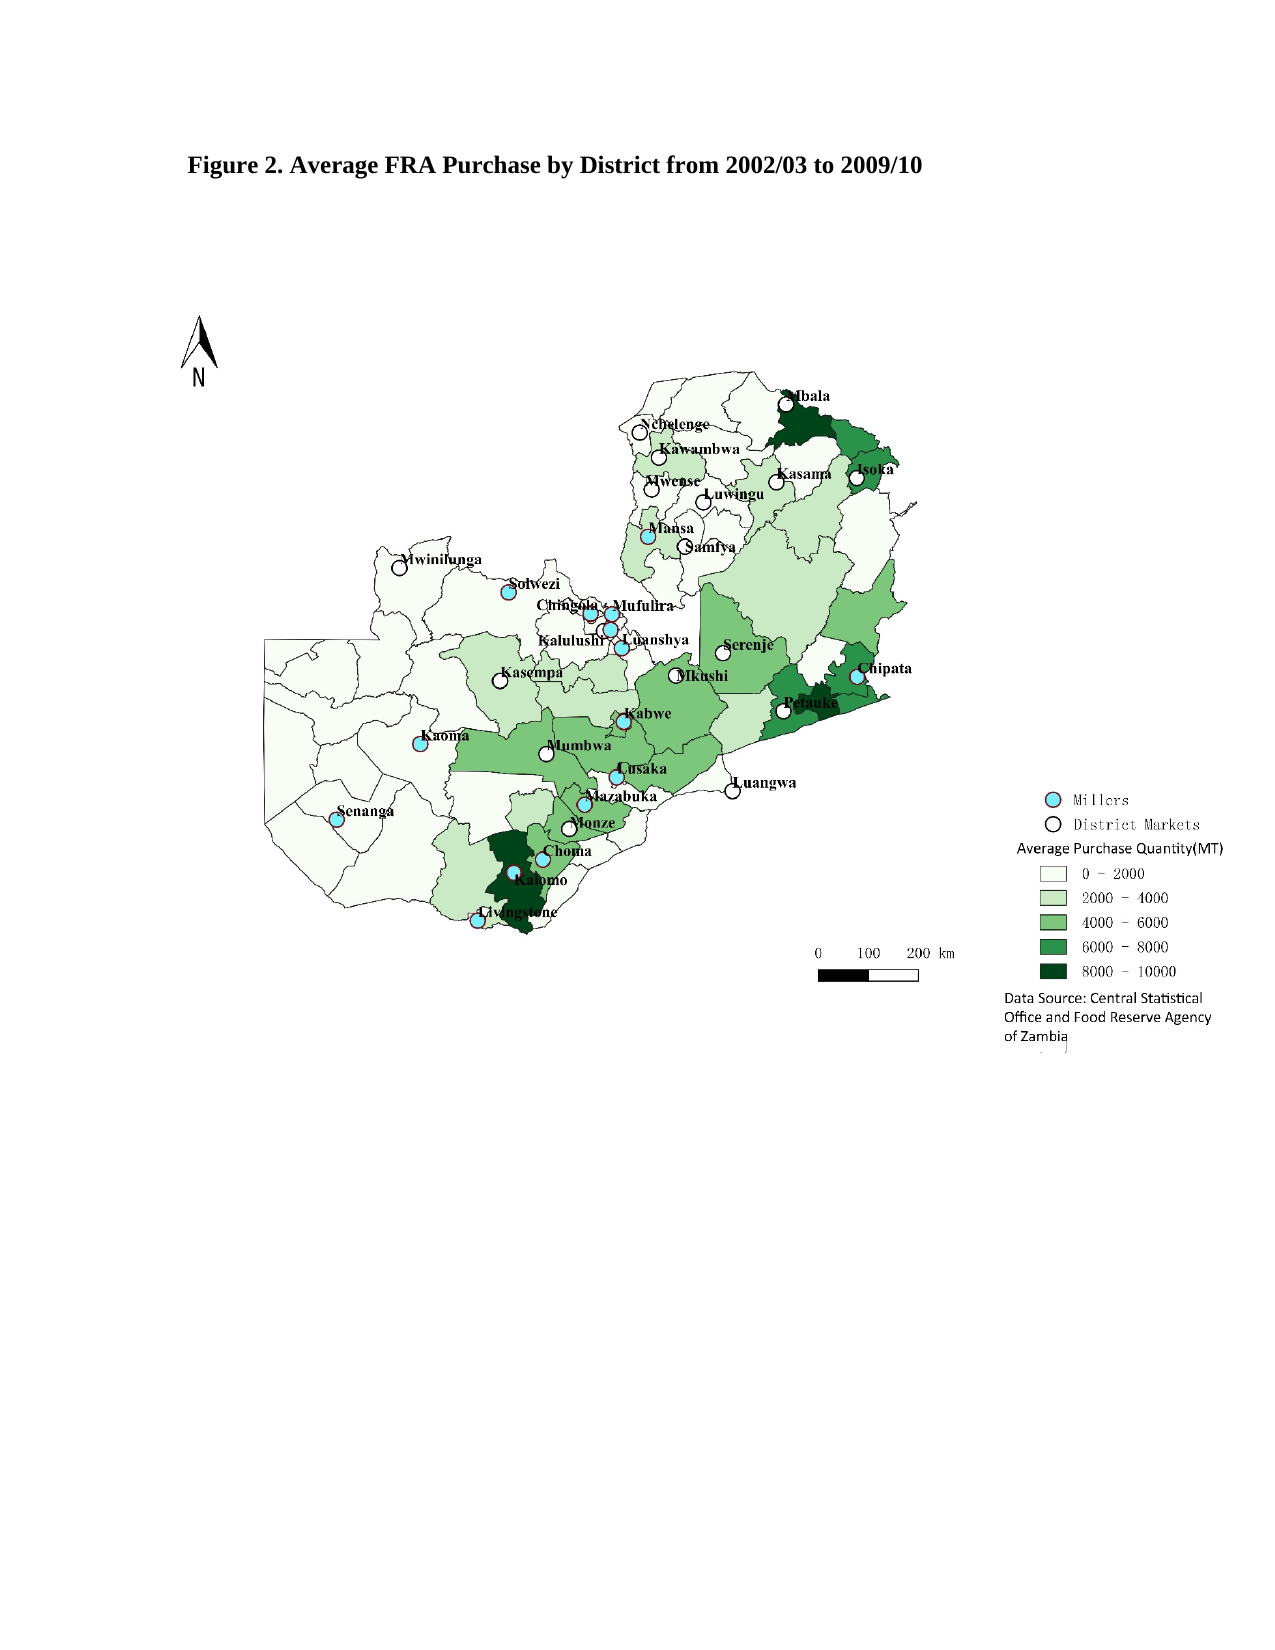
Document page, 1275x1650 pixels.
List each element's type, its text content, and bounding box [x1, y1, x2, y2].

text Figure 2. Average FRA Purchase by District from 2002/03 to 2009/10 [187, 150, 1087, 179]
picture [120, 266, 1236, 1056]
